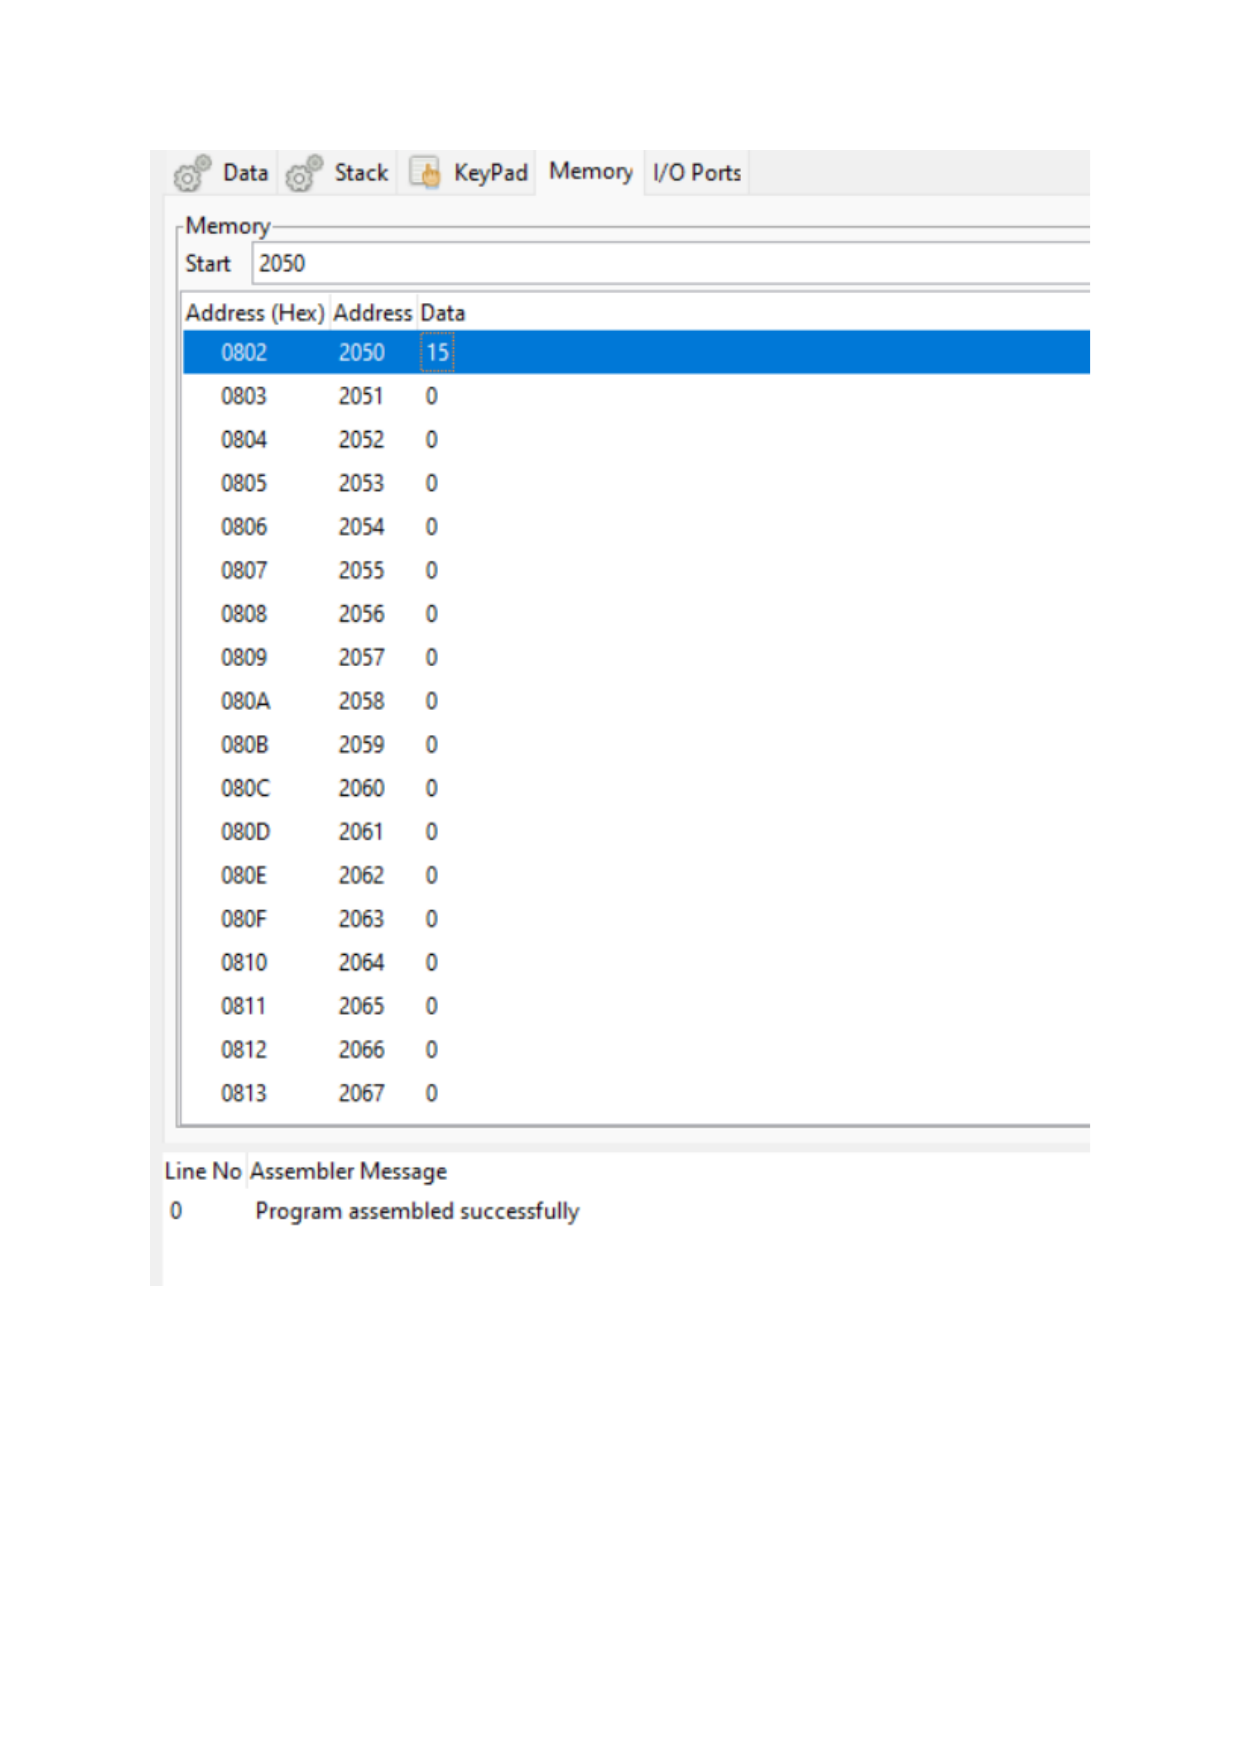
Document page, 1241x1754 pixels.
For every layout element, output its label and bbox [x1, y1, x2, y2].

picture [150, 150, 1091, 1286]
